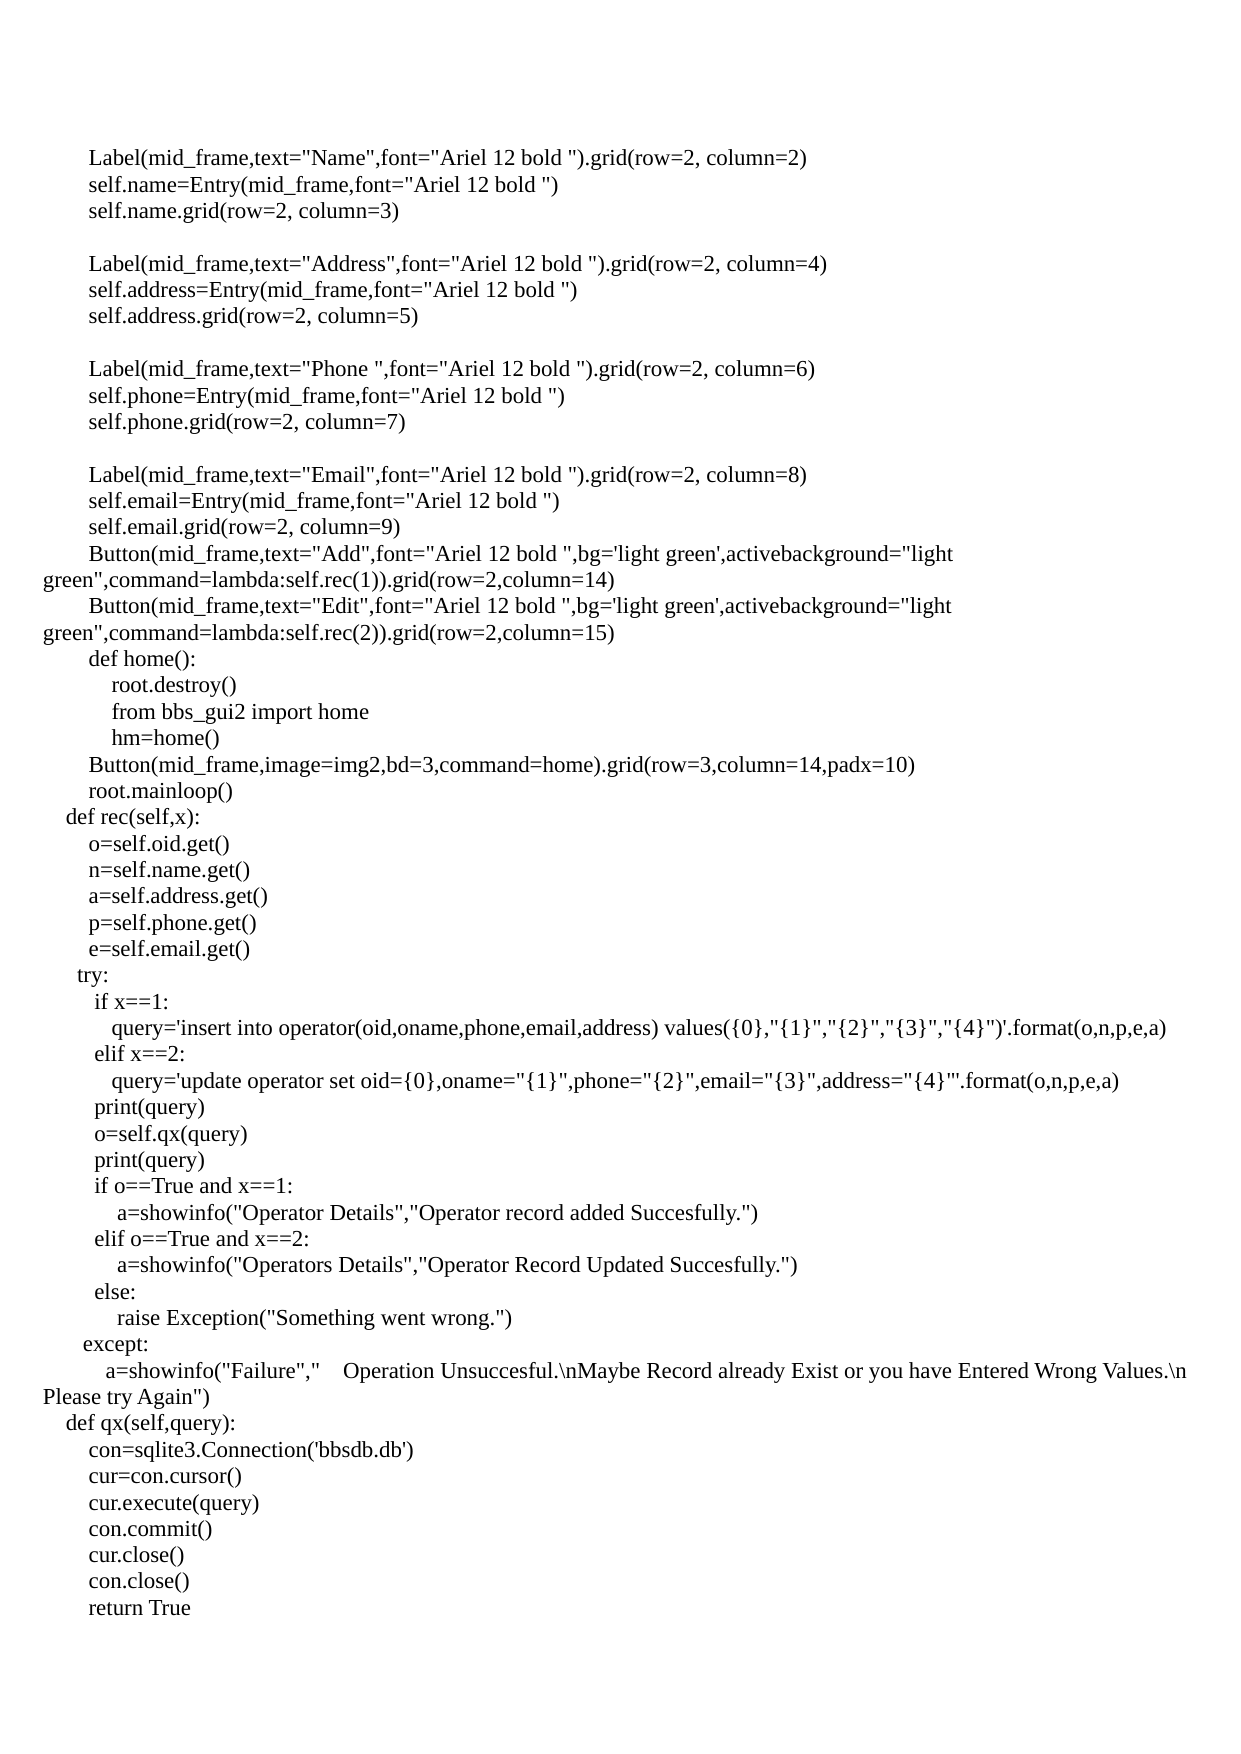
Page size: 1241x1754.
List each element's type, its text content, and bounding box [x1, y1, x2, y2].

text e=self.email.get() [43, 935, 1217, 961]
text self.email=Entry(mid_frame,font="Ariel 12 bold ") [43, 487, 1217, 513]
text root.destroy() [43, 672, 1217, 698]
text cur.close() [43, 1541, 1217, 1568]
text return True [43, 1594, 1217, 1620]
text self.name.grid(row=2, column=3) [43, 197, 1217, 223]
text self.name=Entry(mid_frame,font="Ariel 12 bold ") [43, 171, 1217, 197]
text try: [43, 961, 1217, 988]
text Label(mid_frame,text="Email",font="Ariel 12 bold ").grid(row=2, column=8) [43, 461, 1217, 487]
text self.email.grid(row=2, column=9) [43, 513, 1217, 540]
text Button(mid_frame,image=img2,bd=3,command=home).grid(row=3,column=14,padx=10) [43, 751, 1217, 777]
text query='insert into operator(oid,oname,phone,email,address) values({0},"{1}","{2}","{3}","{4}")'.format(o,n,p,e,a) [43, 1014, 1217, 1041]
text self.phone=Entry(mid_frame,font="Ariel 12 bold ") [43, 382, 1217, 408]
text from bbs_gui2 import home [43, 698, 1217, 724]
text con=sqlite3.Connection('bbsdb.db') [43, 1436, 1217, 1462]
text print(query) [43, 1093, 1217, 1119]
text hm=home() [43, 724, 1217, 751]
text else: [43, 1278, 1217, 1304]
text self.phone.grid(row=2, column=7) [43, 408, 1217, 434]
text query='update operator set oid={0},oname="{1}",phone="{2}",email="{3}",address="{4}"'.format(o,n,p,e,a) [43, 1067, 1217, 1093]
text def home(): [43, 645, 1217, 672]
text self.address=Entry(mid_frame,font="Ariel 12 bold ") [43, 276, 1217, 303]
text con.commit() [43, 1515, 1217, 1541]
text Button(mid_frame,text="Edit",font="Ariel 12 bold ",bg='light green',activebackground="light green",command=lambda:self.rec(2)).grid(row=2,column=15) [43, 592, 1217, 645]
text con.close() [43, 1568, 1217, 1594]
text def qx(self,query): [43, 1409, 1217, 1436]
text a=self.address.get() [43, 882, 1217, 909]
text a=showinfo("Failure"," Operation Unsuccesful.\nMaybe Record already Exist or you have Entered Wrong Values.\n Please try Again") [43, 1357, 1217, 1409]
text p=self.phone.get() [43, 909, 1217, 935]
text a=showinfo("Operator Details","Operator record added Succesfully.") [43, 1199, 1217, 1225]
text if x==1: [43, 988, 1217, 1014]
text n=self.name.get() [43, 856, 1217, 882]
text cur.execute(query) [43, 1488, 1217, 1515]
text if o==True and x==1: [43, 1172, 1217, 1199]
text Label(mid_frame,text="Address",font="Ariel 12 bold ").grid(row=2, column=4) [43, 250, 1217, 276]
text Label(mid_frame,text="Phone ",font="Ariel 12 bold ").grid(row=2, column=6) [43, 355, 1217, 382]
text print(query) [43, 1146, 1217, 1172]
text Button(mid_frame,text="Add",font="Ariel 12 bold ",bg='light green',activebackground="light green",command=lambda:self.rec(1)).grid(row=2,column=14) [43, 540, 1217, 592]
text elif x==2: [43, 1041, 1217, 1067]
text raise Exception("Something went wrong.") [43, 1304, 1217, 1330]
text except: [43, 1330, 1217, 1357]
text o=self.oid.get() [43, 830, 1217, 856]
text Label(mid_frame,text="Name",font="Ariel 12 bold ").grid(row=2, column=2) [43, 144, 1217, 171]
text root.mainloop() [43, 777, 1217, 803]
text def rec(self,x): [43, 803, 1217, 830]
text o=self.qx(query) [43, 1119, 1217, 1146]
text elif o==True and x==2: [43, 1225, 1217, 1251]
text self.address.grid(row=2, column=5) [43, 303, 1217, 329]
text a=showinfo("Operators Details","Operator Record Updated Succesfully.") [43, 1251, 1217, 1278]
text cur=con.cursor() [43, 1462, 1217, 1488]
